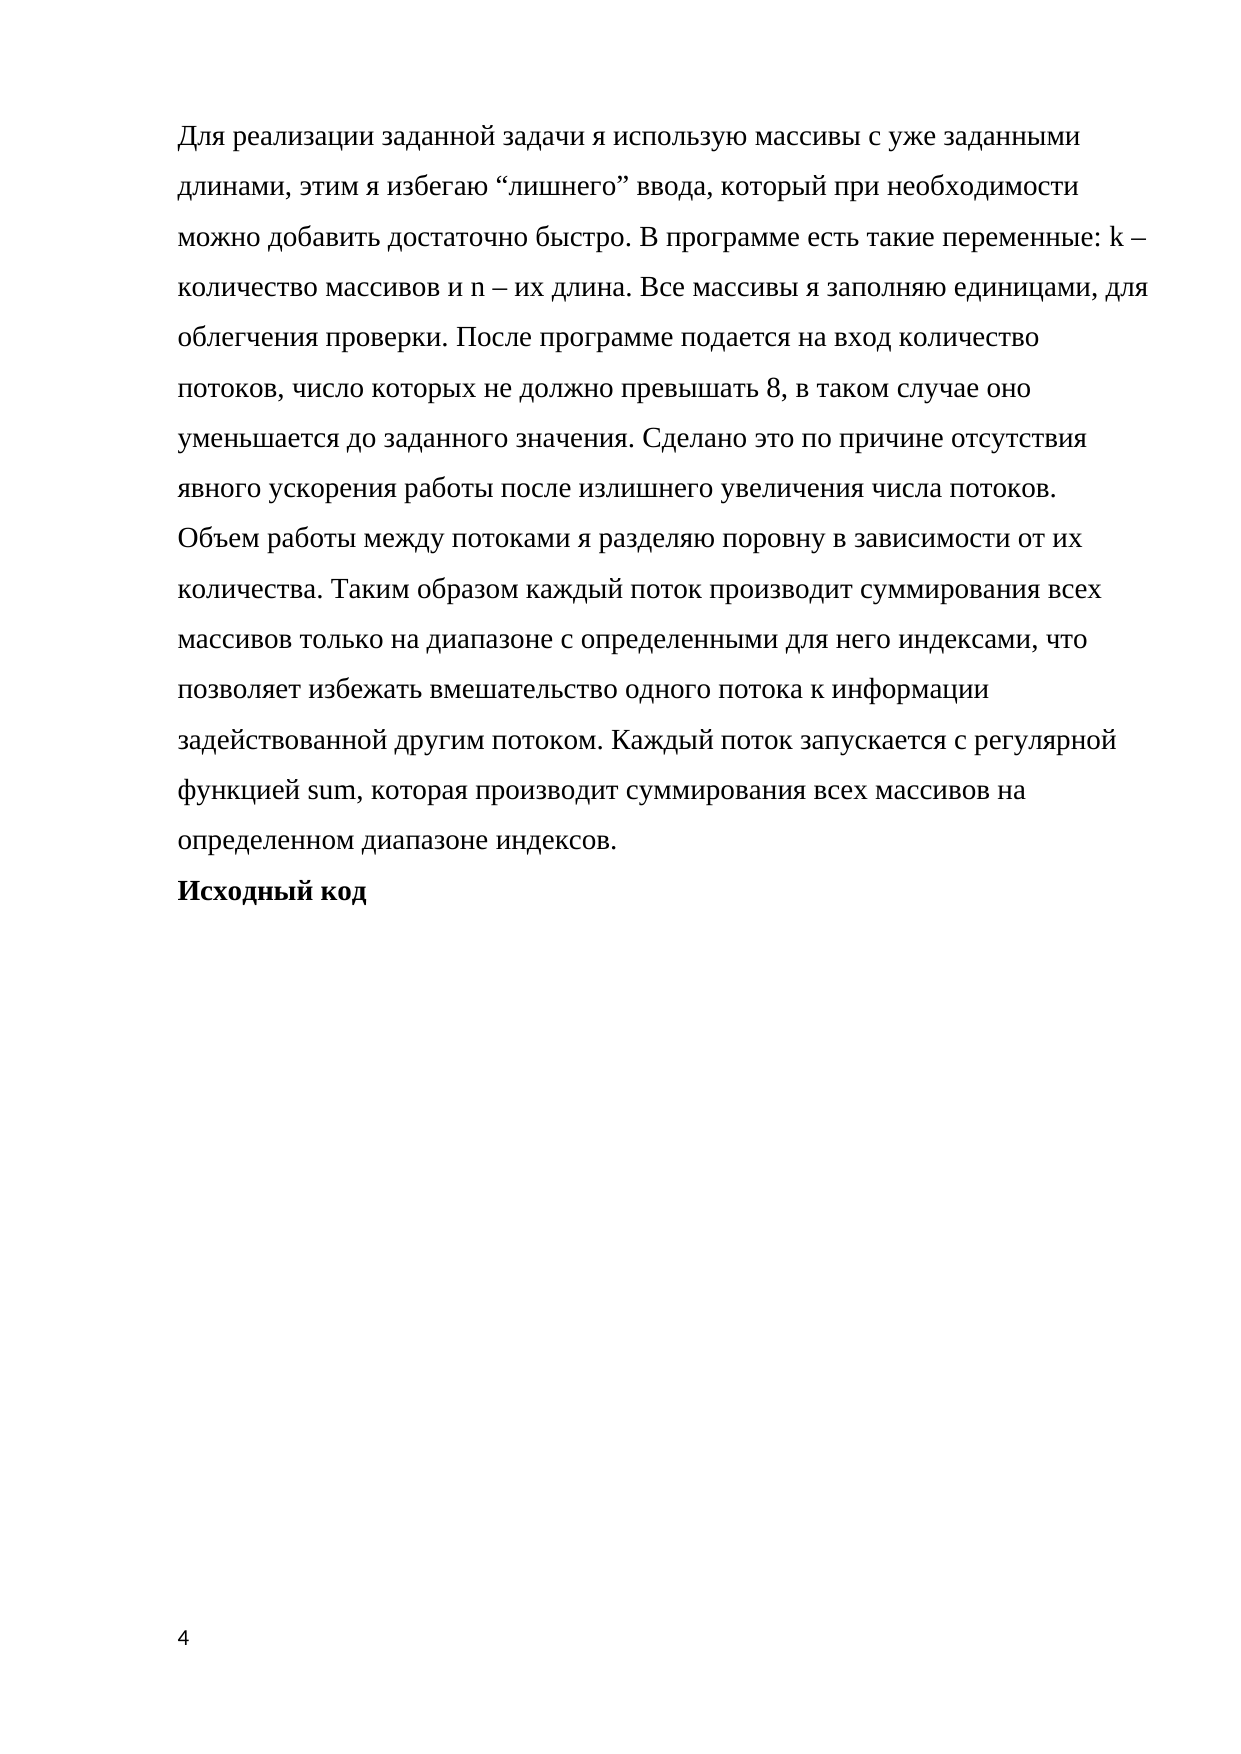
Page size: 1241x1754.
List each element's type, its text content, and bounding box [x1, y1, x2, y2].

text Исходный код [177, 873, 1152, 906]
text Для реализации заданной задачи я использую массивы с уже заданными длинами, этим я избегаю “лишнего” ввода, который при необходимости можно добавить достаточно быстро. В программе есть такие переменные: k – количество массивов и n – их длина. Все массивы я заполняю единицами, для облегчения проверки. После программе подается на вход количество потоков, число которых не должно превышать 8, в таком случае оно уменьшается до заданного значения. Сделано это по причине отсутствия явного ускорения работы после излишнего увеличения числа потоков. Объем работы между потоками я разделяю поровну в зависимости от их количества. Таким образом каждый поток производит суммирования всех массивов только на диапазоне с определенными для него индексами, что позволяет избежать вмешательство одного потока к информации задействованной другим потоком. Каждый поток запускается с регулярной функцией sum, которая производит суммирования всех массивов на определенном диапазоне индексов. [177, 118, 1152, 856]
